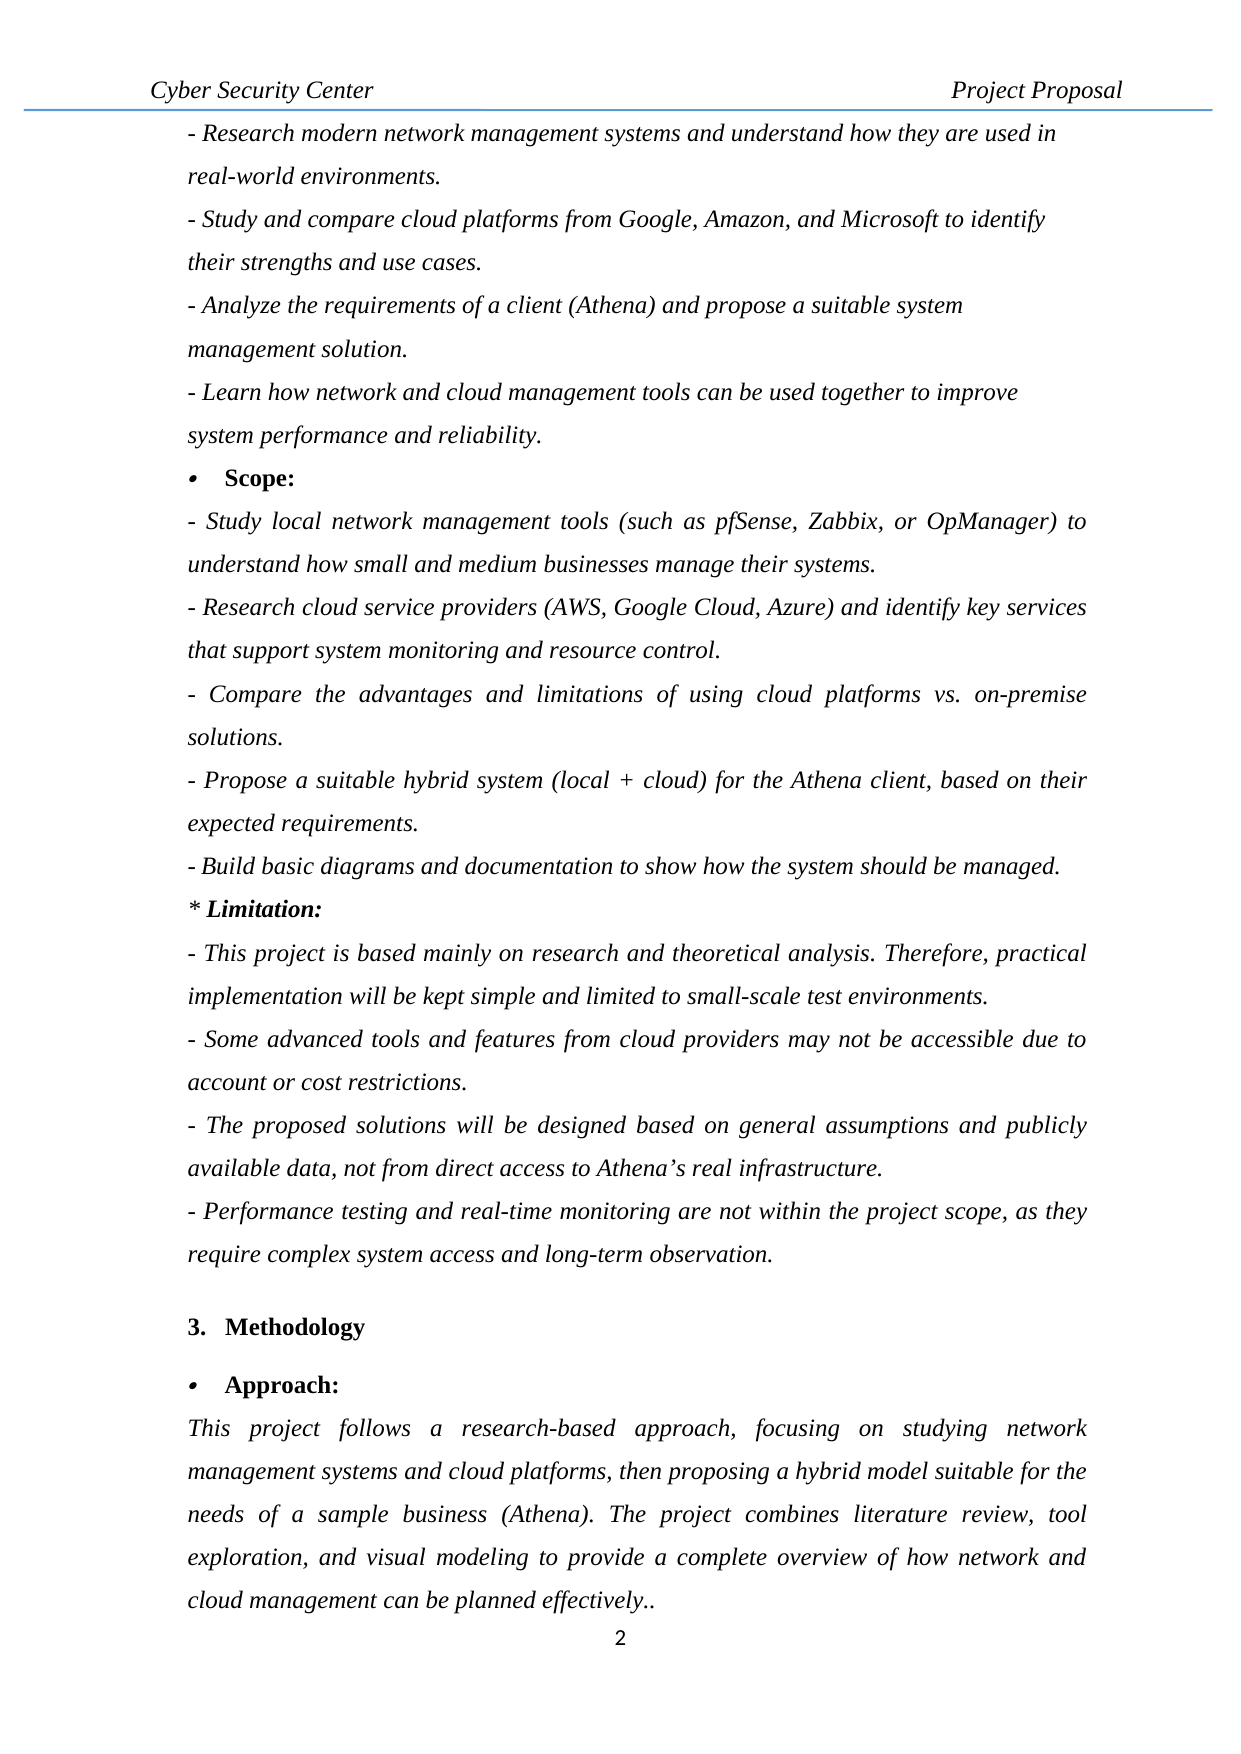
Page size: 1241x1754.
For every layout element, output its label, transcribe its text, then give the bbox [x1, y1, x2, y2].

text - Learn how network and cloud management tools can be used together to improve system performance and reliability. [187, 377, 1090, 449]
text - This project is based mainly on research and theoretical analysis. Therefore, practical implementation will be kept simple and limited to small-scale test environments. [187, 938, 1090, 1009]
text - Compare the advantages and limitations of using cloud platforms vs. on-premise solutions. [187, 679, 1090, 751]
list Scope: [187, 463, 1090, 492]
list Methodology [187, 1312, 1090, 1341]
text - Study and compare cloud platforms from Google, Amazon, and Microsoft to identify their strengths and use cases. [187, 204, 1090, 276]
list Approach: [187, 1370, 1090, 1398]
text - Research cloud service providers (AWS, Google Cloud, Azure) and identify key services that support system monitoring and resource control. [187, 592, 1090, 664]
text - Analyze the requirements of a client (Athena) and propose a suitable system management solution. [187, 291, 1090, 362]
text - Some advanced tools and features from cloud providers may not be accessible due to account or cost restrictions. [187, 1024, 1090, 1096]
text - Research modern network management systems and understand how they are used in real-world environments. [187, 118, 1090, 190]
text This project follows a research-based approach, focusing on studying network management systems and cloud platforms, then proposing a hybrid model suitable for the needs of a sample business (Athena). The project combines literature review, tool exploration, and visual modeling to provide a complete overview of how network and cloud management can be planned effectively.. [187, 1413, 1090, 1614]
text - The proposed solutions will be designed based on general assumptions and publicly available data, not from direct access to Athena’s real infrastructure. [187, 1110, 1090, 1182]
text - Build basic diagrams and documentation to show how the system should be managed. [187, 851, 1090, 880]
text - Study local network management tools (such as pfSense, Zabbix, or OpManager) to understand how small and medium businesses manage their systems. [187, 506, 1090, 578]
text - Performance testing and real-time monitoring are not within the project scope, as they require complex system access and long-term observation. [187, 1196, 1090, 1268]
text * Limitation: [187, 894, 1090, 923]
text - Propose a suitable hybrid system (local + cloud) for the Athena client, based on their expected requirements. [187, 765, 1090, 837]
